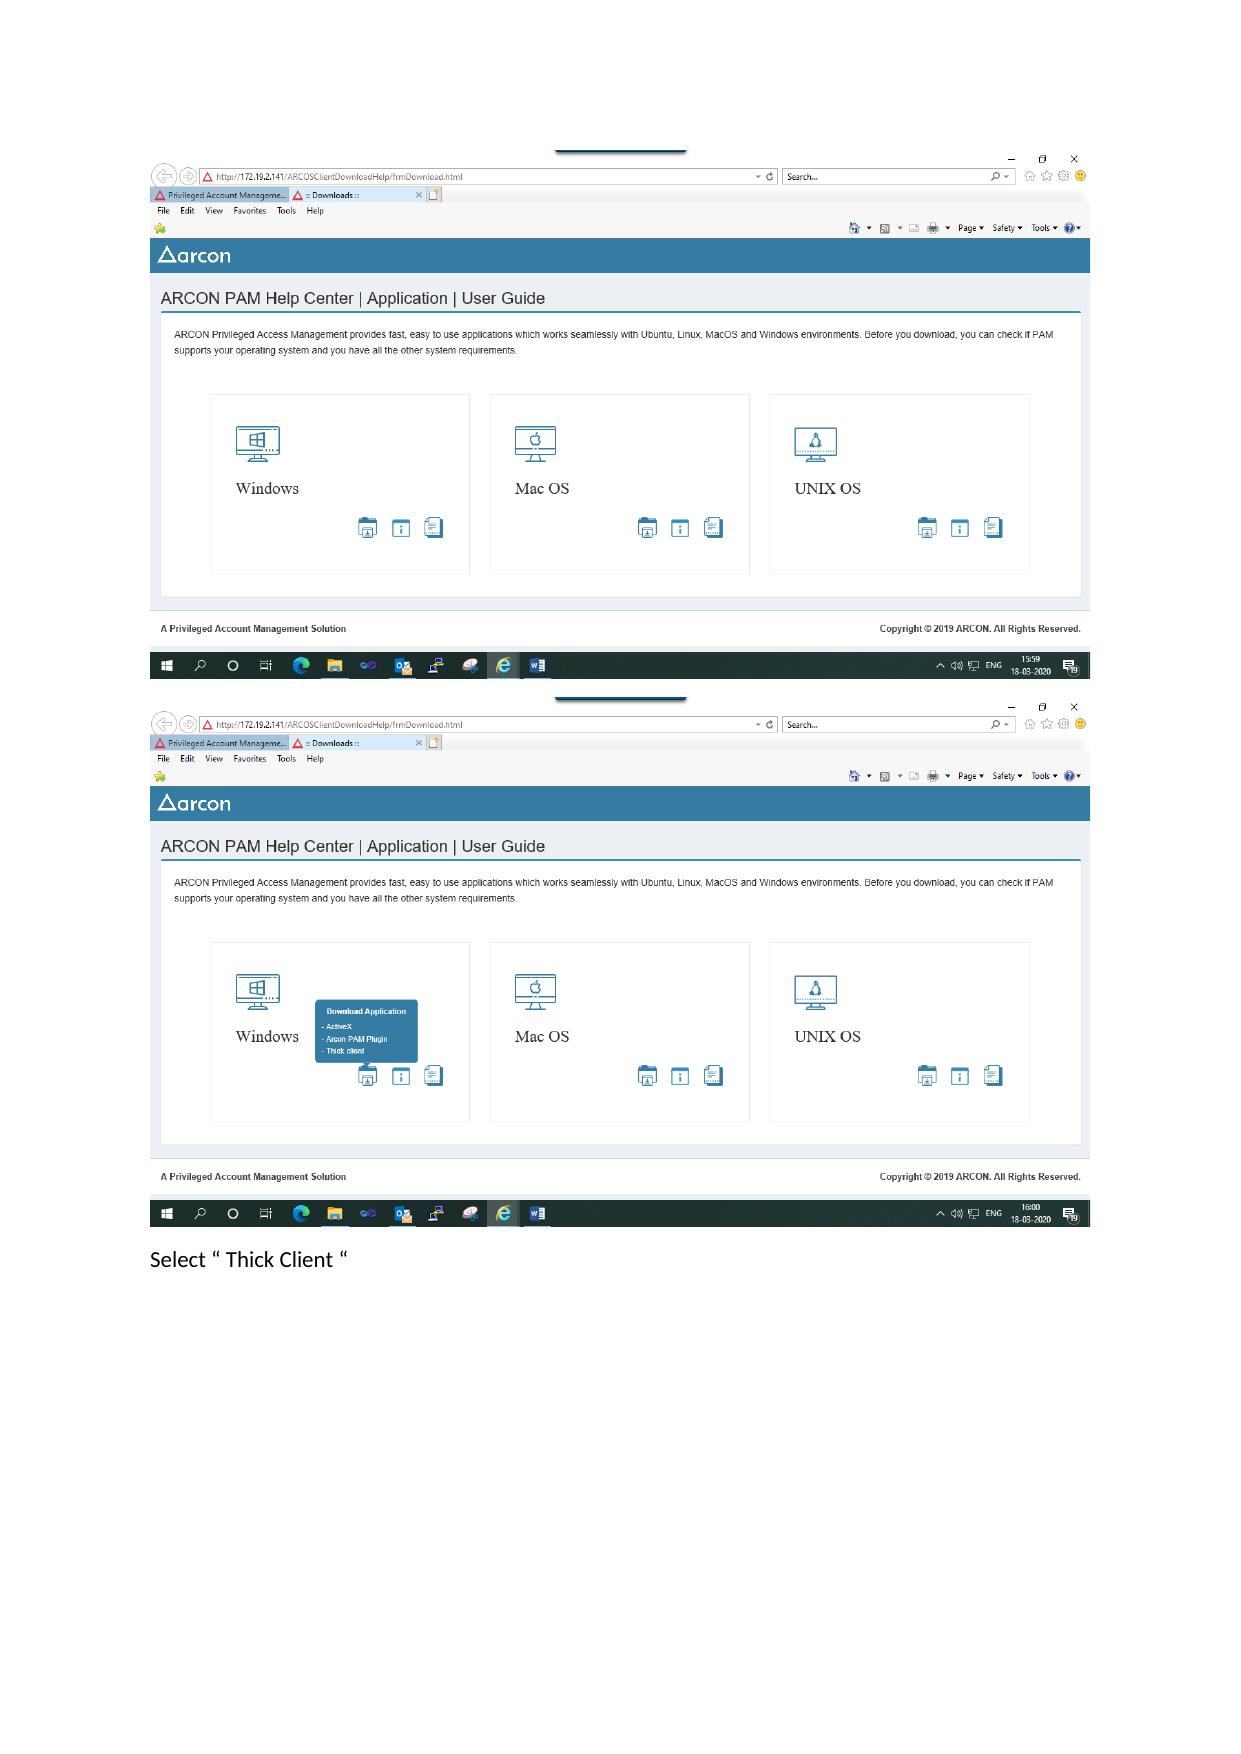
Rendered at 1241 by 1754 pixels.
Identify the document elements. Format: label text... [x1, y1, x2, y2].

picture [150, 150, 1091, 679]
picture [150, 697, 1091, 1227]
text Select “ Thick Client “ [150, 1245, 1090, 1273]
